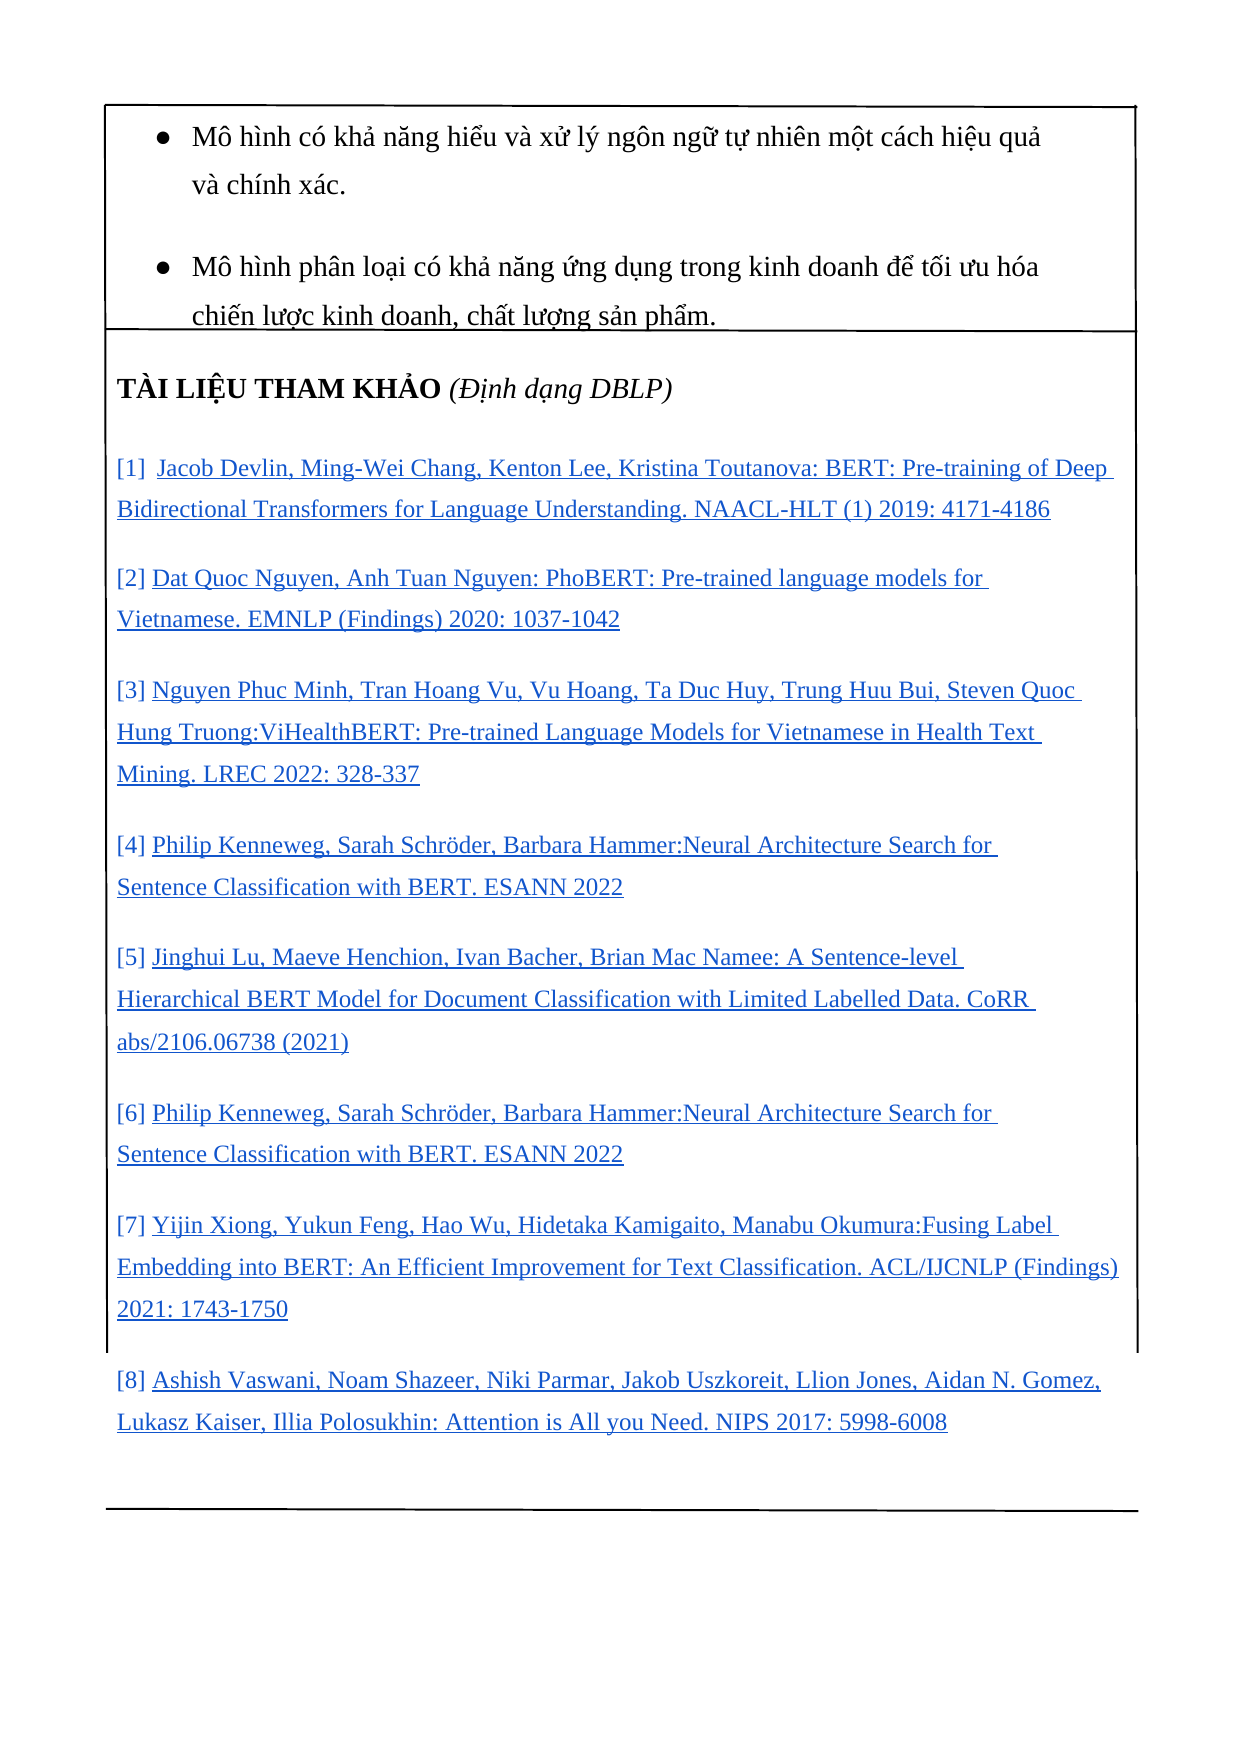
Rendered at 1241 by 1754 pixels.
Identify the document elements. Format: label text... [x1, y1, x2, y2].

list Mô hình có khả năng hiểu và xử lý ngôn ngữ tự nhiên một cách hiệu quả và chính xác. [154, 119, 1075, 201]
list Philip Kenneweg, Sarah Schröder, Barbara Hammer:Neural Architecture Search for Sentence Classification with BERT. ESANN 2022 [116, 1098, 1087, 1168]
list Ashish Vaswani, Noam Shazeer, Niki Parmar, Jakob Uszkoreit, Llion Jones, Aidan N. Gomez, Lukasz Kaiser, Illia Polosukhin: Attention is All you Need. NIPS 2017: 5998-6008 [116, 1365, 1102, 1436]
list Yijin Xiong, Yukun Feng, Hao Wu, Hidetaka Kamigaito, Manabu Okumura:Fusing Label Embedding into BERT: An Efficient Improvement for Text Classification. ACL/IJCNLP (Findings) 2021: 1743-1750 [116, 1278, 1119, 1323]
list Jinghui Lu, Maeve Henchion, Ivan Bacher, Brian Mac Namee: A Sentence-level Hierarchical BERT Model for Document Classification with Limited Labelled Data. CoRR abs/2106.06738 (2021) [116, 942, 1087, 1056]
list Nguyen Phuc Minh, Tran Hoang Vu, Vu Hoang, Ta Duc Huy, Trung Huu Bui, Steven Quoc Hung Truong:ViHealthBERT: Pre-trained Language Models for Vietnamese in Health Text Mining. LREC 2022: 328-337 [116, 675, 1121, 788]
list Philip Kenneweg, Sarah Schröder, Barbara Hammer:Neural Architecture Search for Sentence Classification with BERT. ESANN 2022 [116, 830, 1087, 901]
text TÀI LIỆU THAM KHẢO (Định dạng DBLP) [117, 371, 1135, 405]
list Yijin Xiong, Yukun Feng, Hao Wu, Hidetaka Kamigaito, Manabu Okumura:Fusing Label Embedding into BERT: An Efficient Improvement for Text Classification. ACL/IJCNLP (Findings) 2021: 1743-1750 [116, 1210, 1119, 1277]
list Jacob Devlin, Ming-Wei Chang, Kenton Lee, Kristina Toutanova: BERT: Pre-training of Deep Bidirectional Transformers for Language Understanding. NAACL-HLT (1) 2019: 4171-4186 [116, 453, 1127, 522]
list Mô hình phân loại có khả năng ứng dụng trong kinh doanh để tối ưu hóa chiến lược kinh doanh, chất lượng sản phẩm. [154, 249, 1108, 332]
list Dat Quoc Nguyen, Anh Tuan Nguyen: PhoBERT: Pre-trained language models for Vietnamese. EMNLP (Findings) 2020: 1037-1042 [116, 563, 1112, 633]
